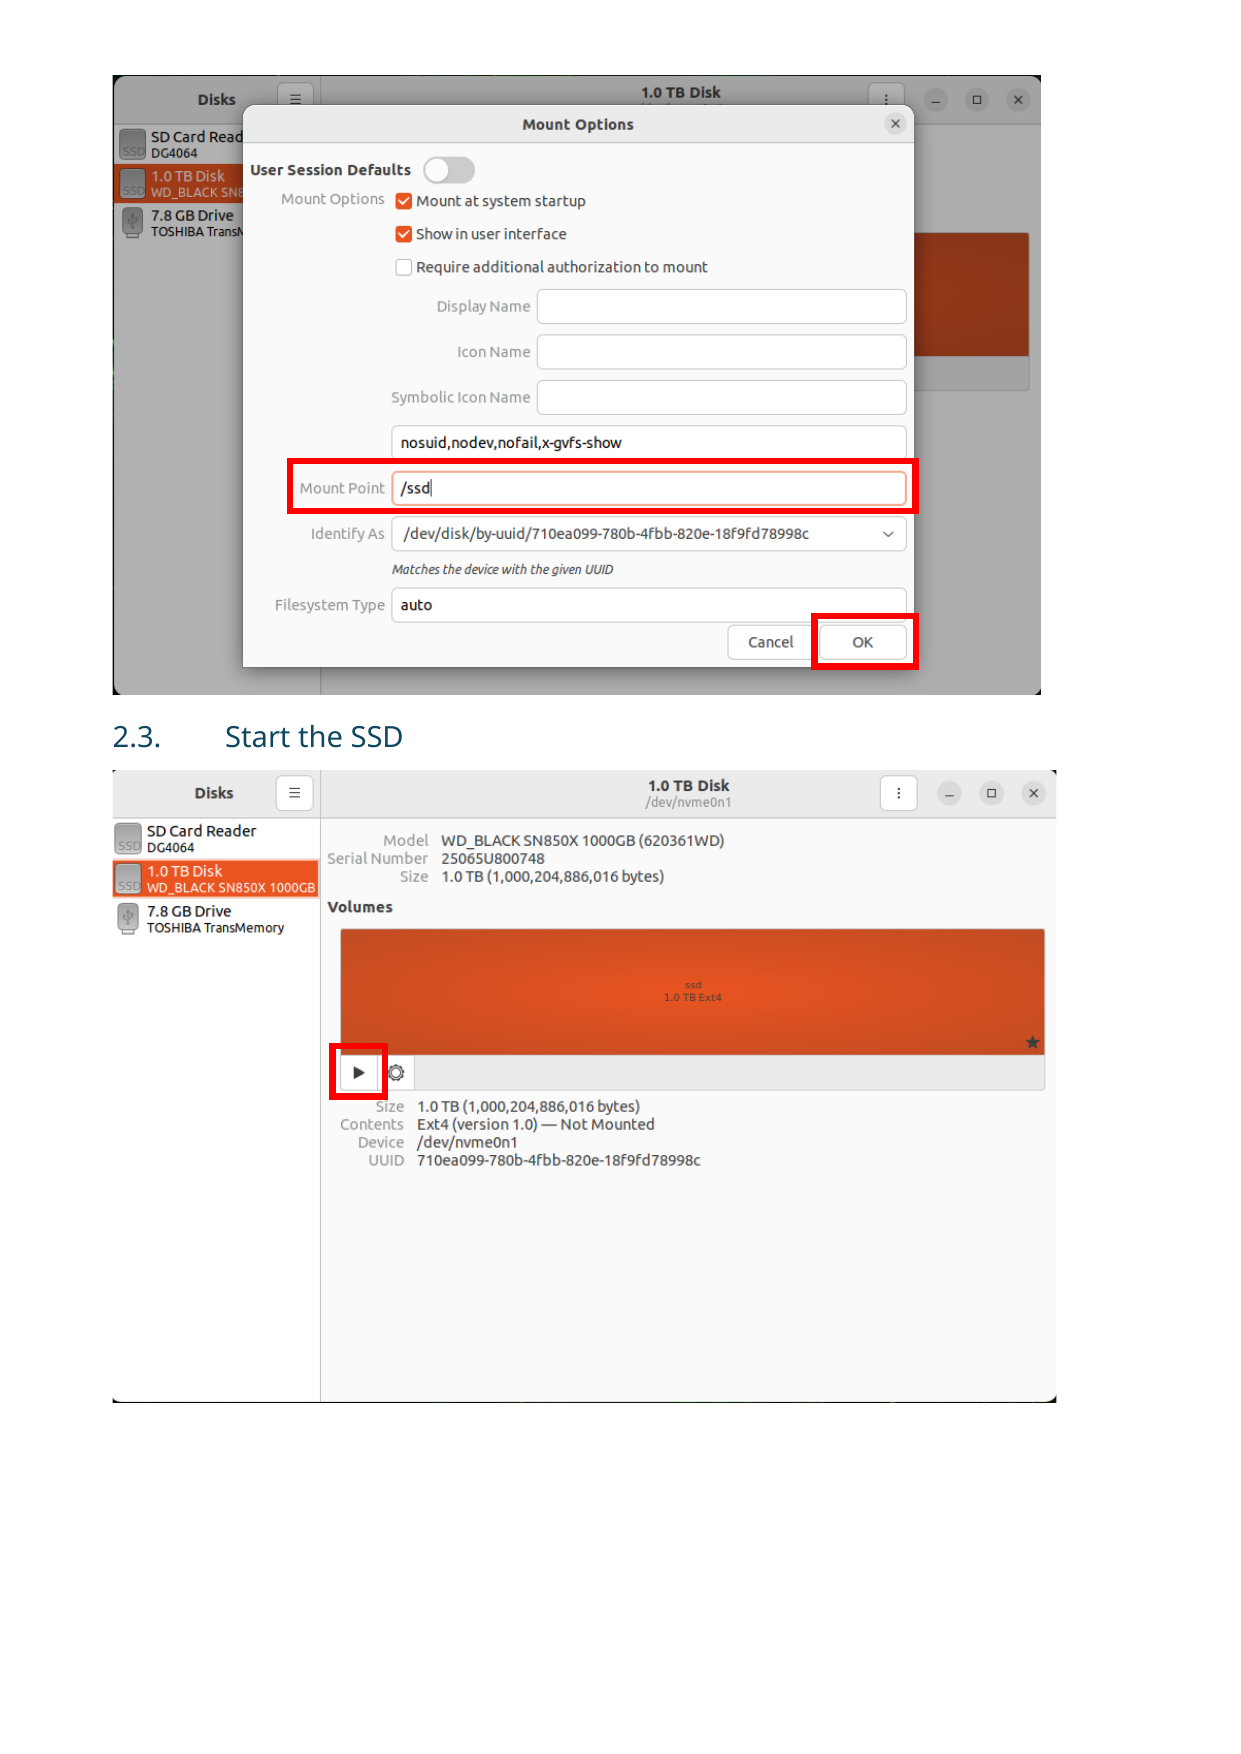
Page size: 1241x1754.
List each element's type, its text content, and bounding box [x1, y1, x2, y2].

picture [112, 770, 1057, 1403]
picture [112, 75, 1041, 695]
subtitle Start the SSD [112, 716, 1165, 756]
